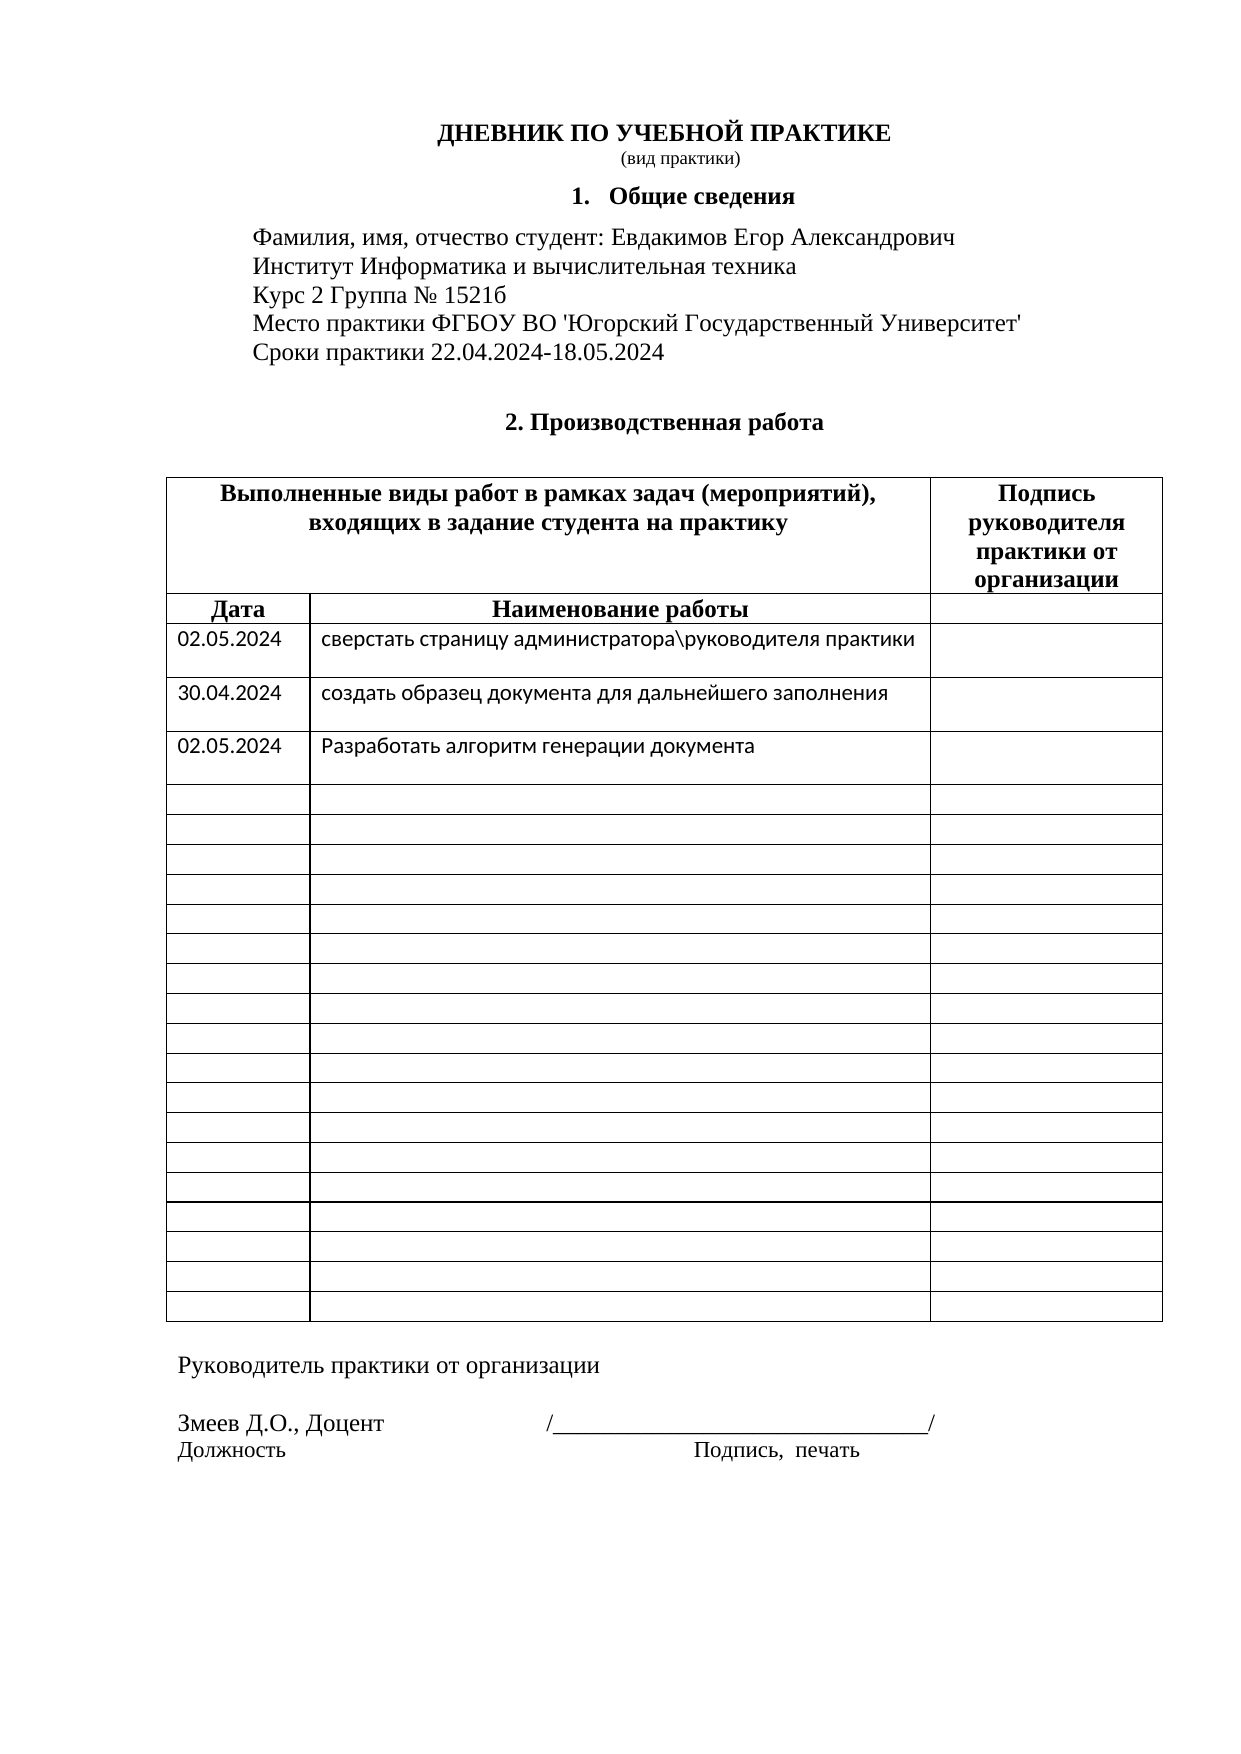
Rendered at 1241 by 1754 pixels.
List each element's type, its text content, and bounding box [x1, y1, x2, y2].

table_cell Наименование работы [311, 594, 930, 623]
table_cell [167, 1292, 309, 1321]
table_cell [311, 785, 930, 814]
table_cell [931, 994, 1162, 1023]
table_cell [167, 1232, 309, 1261]
table_cell [931, 624, 1162, 677]
table_cell [167, 934, 309, 963]
list Общие сведения [215, 181, 1152, 210]
table_cell [167, 1054, 309, 1082]
table_cell [167, 1143, 309, 1172]
table_cell [931, 594, 1162, 623]
table_cell [931, 732, 1162, 784]
text (вид практики) [177, 147, 1152, 168]
text Сроки практики 22.04.2024-18.05.2024 [252, 337, 1152, 366]
table_cell [931, 1262, 1162, 1291]
table_cell [167, 845, 309, 874]
text Руководитель практики от организации [177, 1350, 1152, 1379]
table_cell [311, 1143, 930, 1172]
text Институт Информатика и вычислительная техника [252, 251, 1152, 280]
table_cell 02.05.2024 [167, 732, 309, 784]
table_cell [311, 1292, 930, 1321]
table_cell [167, 875, 309, 903]
table_cell [167, 815, 309, 844]
table_cell [311, 905, 930, 933]
table_cell [931, 1113, 1162, 1142]
text Змеев Д.О., Доцент /______________________________/ [177, 1408, 1152, 1437]
table_cell [311, 1113, 930, 1142]
table_cell [931, 845, 1162, 874]
table_cell [931, 934, 1162, 963]
table_cell [311, 964, 930, 993]
table_cell [167, 1173, 309, 1201]
table_cell [931, 1232, 1162, 1261]
table_cell [311, 1054, 930, 1082]
table_cell [931, 1203, 1162, 1231]
table_cell [311, 1232, 930, 1261]
table_cell [167, 994, 309, 1023]
table_cell [167, 1083, 309, 1112]
table_cell [167, 964, 309, 993]
table_cell [311, 934, 930, 963]
table_cell [167, 905, 309, 933]
table_cell [311, 845, 930, 874]
text ДНЕВНИК ПО УЧЕБНОЙ ПРАКТИКЕ [177, 118, 1152, 147]
table_cell [311, 815, 930, 844]
table_cell [931, 1143, 1162, 1172]
table_cell создать образец документа для дальнейшего заполнения [311, 678, 930, 731]
table_cell [311, 1083, 930, 1112]
table_cell [931, 905, 1162, 933]
table_cell [167, 1262, 309, 1291]
table_cell [167, 785, 309, 814]
table_cell [931, 1292, 1162, 1321]
table_header Выполненные виды работ в рамках задач (мероприятий), входящих в задание студента на практику [167, 478, 930, 593]
table_cell [931, 785, 1162, 814]
table_cell [931, 1083, 1162, 1112]
table_cell [931, 964, 1162, 993]
table_cell [311, 1024, 930, 1052]
table_cell 30.04.2024 [167, 678, 309, 731]
table_cell [167, 1024, 309, 1052]
text Место практики ФГБОУ ВО 'Югорский Государственный Университет' [252, 308, 1152, 337]
table_cell Дата [167, 594, 309, 623]
table_header Подпись руководителя практики от организации [931, 478, 1162, 593]
table_cell сверстать страницу администратора\руководителя практики [311, 624, 930, 677]
table_cell [311, 1262, 930, 1291]
text Должность Подпись, печать [177, 1437, 1152, 1463]
table_cell [931, 678, 1162, 731]
table_cell [931, 1173, 1162, 1201]
table_cell [167, 1203, 309, 1231]
table_cell [931, 1024, 1162, 1052]
text 2. Производственная работа [177, 407, 1152, 436]
table_cell [931, 1054, 1162, 1082]
text Фамилия, имя, отчество студент: Евдакимов Егор Александрович [252, 222, 1152, 251]
table_cell [311, 1173, 930, 1201]
table_cell Разработать алгоритм генерации документа [311, 732, 930, 784]
table_cell [311, 994, 930, 1023]
table_cell [931, 875, 1162, 903]
text Курс 2 Группа № 1521б [252, 280, 1152, 308]
table_cell [167, 1113, 309, 1142]
table_cell [311, 1203, 930, 1231]
table_cell [931, 815, 1162, 844]
table_cell [311, 875, 930, 903]
table_cell 02.05.2024 [167, 624, 309, 677]
